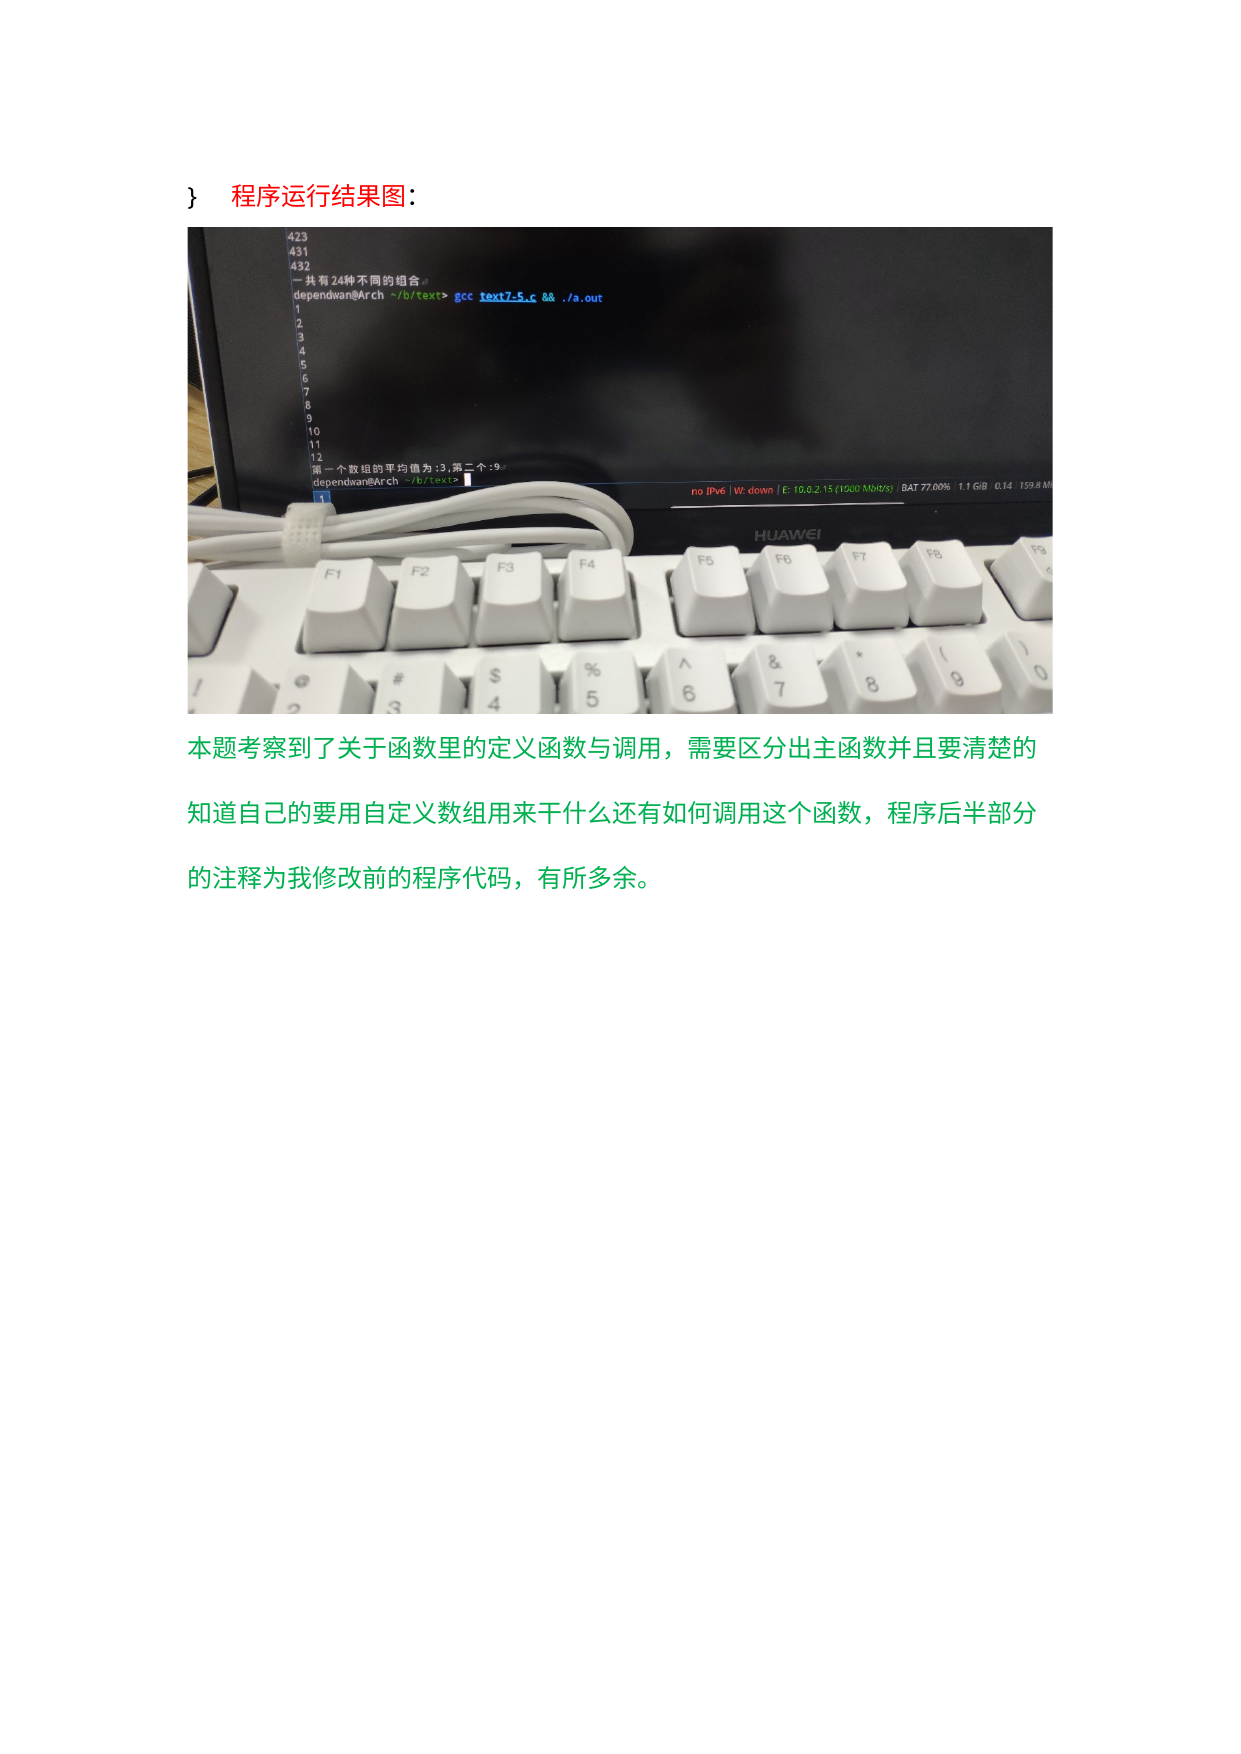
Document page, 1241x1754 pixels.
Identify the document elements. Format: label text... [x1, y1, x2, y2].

text 本题考察到了关于函数里的定义函数与调用，需要区分出主函数并且要清楚的知道自己的要用自定义数组用来干什么还有如何调用这个函数，程序后半部分的注释为我修改前的程序代码，有所多余。 [187, 714, 1053, 909]
text } 程序运行结果图： [187, 162, 1053, 227]
picture [187, 227, 1053, 714]
